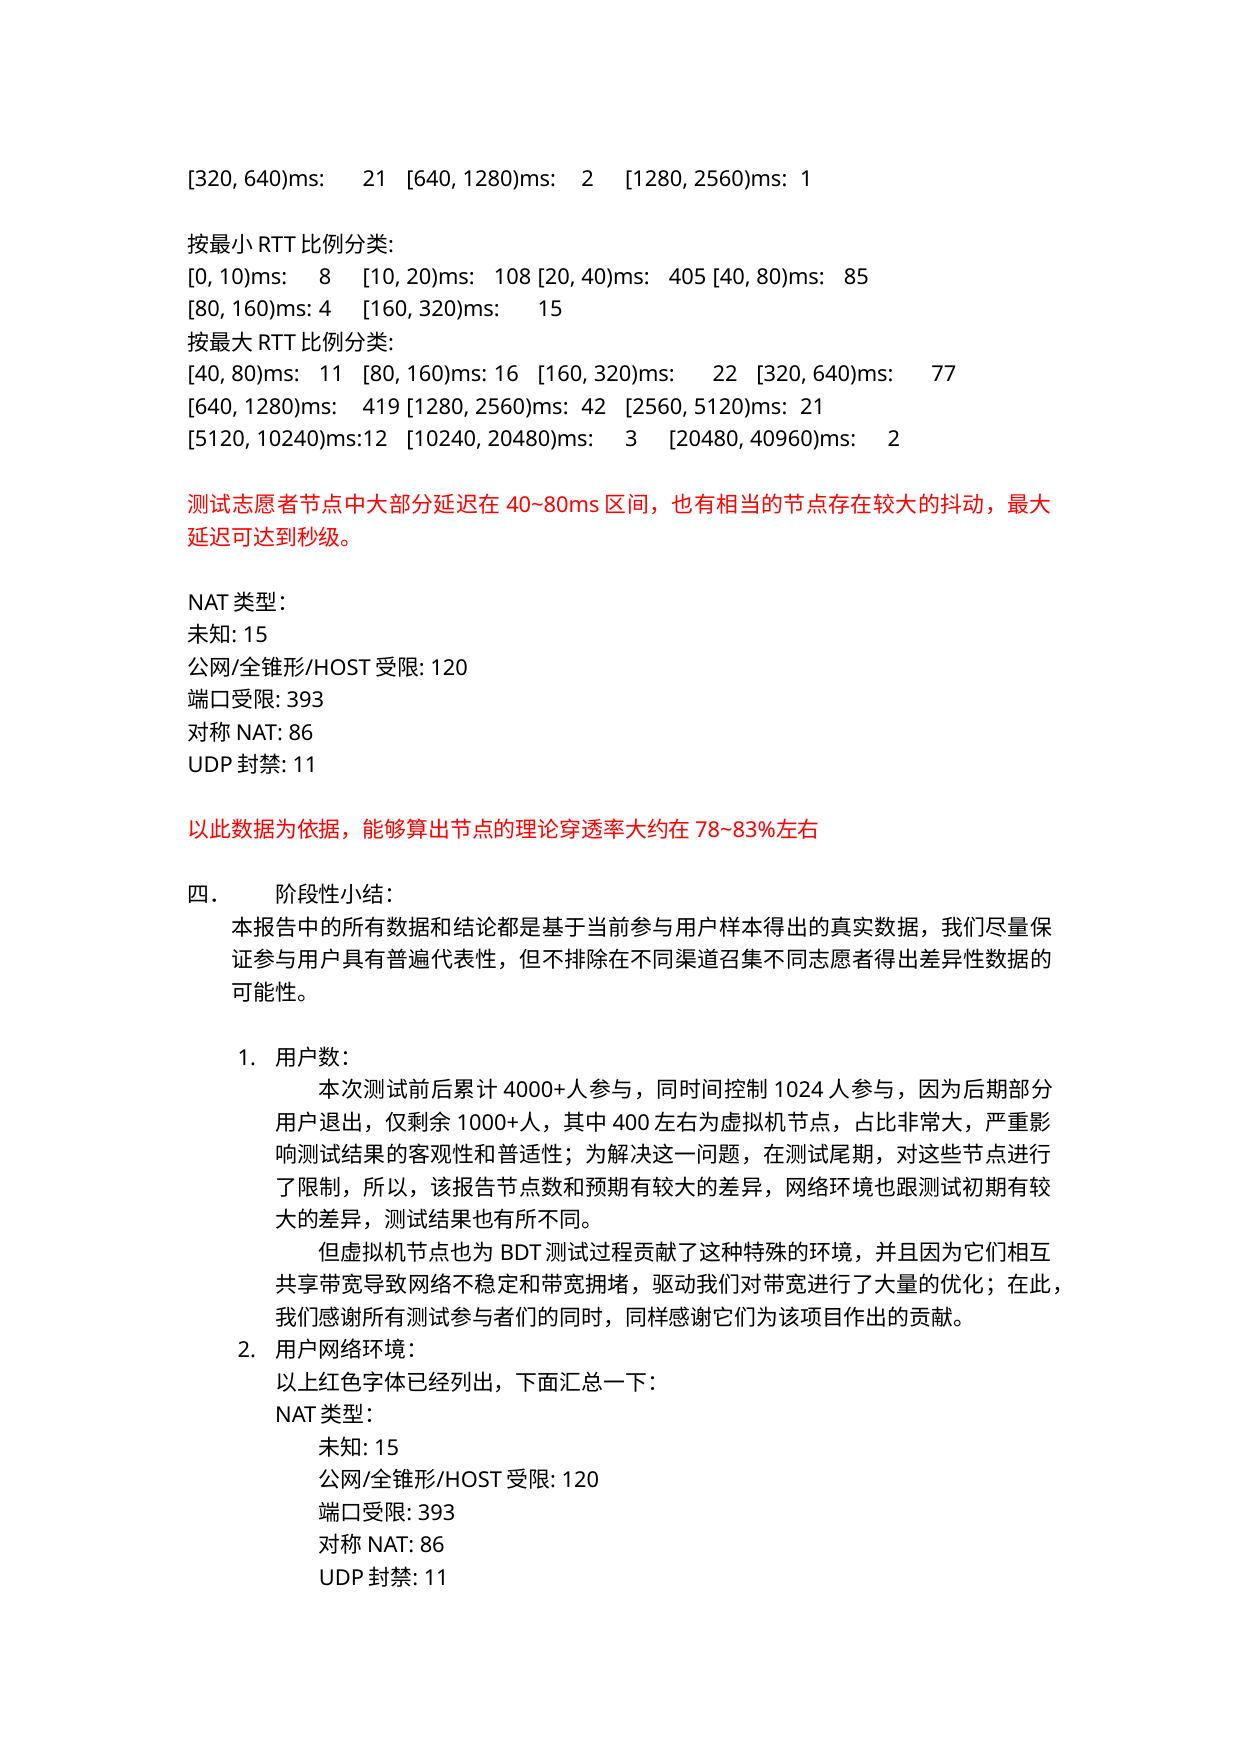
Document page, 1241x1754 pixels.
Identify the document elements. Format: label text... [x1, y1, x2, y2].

text 以此数据为依据，能够算出节点的理论穿透率大约在78~83%左右 [187, 812, 1053, 844]
text NAT类型： [231, 1397, 1053, 1429]
text 按最大RTT比例分类: [187, 324, 1053, 357]
text NAT类型： [187, 584, 1053, 617]
list 阶段性小结： [187, 877, 1053, 909]
list 本次测试前后累计4000+人参与，同时间控制1024人参与，因为后期部分用户退出，仅剩余1000+人，其中400左右为虚拟机节点，占比非常大，严重影响测试结果的客观性和普适性；为解决这一问题，在测试尾期，对这些节点进行了限制，所以，该报告节点数和预期有较大的差异，网络环境也跟测试初期有较大的差异，测试结果也有所不同。 [275, 1072, 1053, 1234]
text 端口受限: 393 [319, 1494, 1053, 1527]
text [80, 160)ms: 4 [160, 320)ms: 15 [187, 292, 1053, 324]
text 对称NAT: 86 [187, 714, 1053, 747]
text [320, 640)ms: 21 [640, 1280)ms: 2 [1280, 2560)ms: 1 [187, 162, 1053, 194]
list 用户数： [237, 1039, 1053, 1072]
text 未知: 15 [187, 617, 1053, 649]
text 公网/全锥形/HOST受限: 120 [187, 649, 1053, 682]
list 用户网络环境： [237, 1332, 1053, 1364]
text [640, 1280)ms: 419 [1280, 2560)ms: 42 [2560, 5120)ms: 21 [187, 389, 1053, 422]
text UDP封禁: 11 [319, 1559, 1053, 1592]
text 对称NAT: 86 [319, 1527, 1053, 1559]
text 测试志愿者节点中大部分延迟在40~80ms区间，也有相当的节点存在较大的抖动，最大延迟可达到秒级。 [187, 487, 1053, 552]
text [40, 80)ms: 11 [80, 160)ms: 16 [160, 320)ms: 22 [320, 640)ms: 77 [187, 357, 1053, 389]
text [5120, 10240)ms: 12 [10240, 20480)ms: 3 [20480, 40960)ms: 2 [187, 422, 1053, 454]
list 本报告中的所有数据和结论都是基于当前参与用户样本得出的真实数据，我们尽量保证参与用户具有普遍代表性，但不排除在不同渠道召集不同志愿者得出差异性数据的可能性。 [231, 909, 1053, 1007]
text 公网/全锥形/HOST受限: 120 [319, 1462, 1053, 1494]
text [0, 10)ms: 8 [10, 20)ms: 108 [20, 40)ms: 405 [40, 80)ms: 85 [187, 259, 1053, 292]
text 以上红色字体已经列出，下面汇总一下： [275, 1364, 1053, 1397]
text 按最小RTT比例分类: [187, 227, 1053, 259]
text UDP封禁: 11 [187, 747, 1053, 779]
list 但虚拟机节点也为BDT测试过程贡献了这种特殊的环境，并且因为它们相互共享带宽导致网络不稳定和带宽拥堵，驱动我们对带宽进行了大量的优化；在此，我们感谢所有测试参与者们的同时，同样感谢它们为该项目作出的贡献。 [275, 1234, 1053, 1332]
text 端口受限: 393 [187, 682, 1053, 714]
text 未知: 15 [275, 1429, 1053, 1462]
